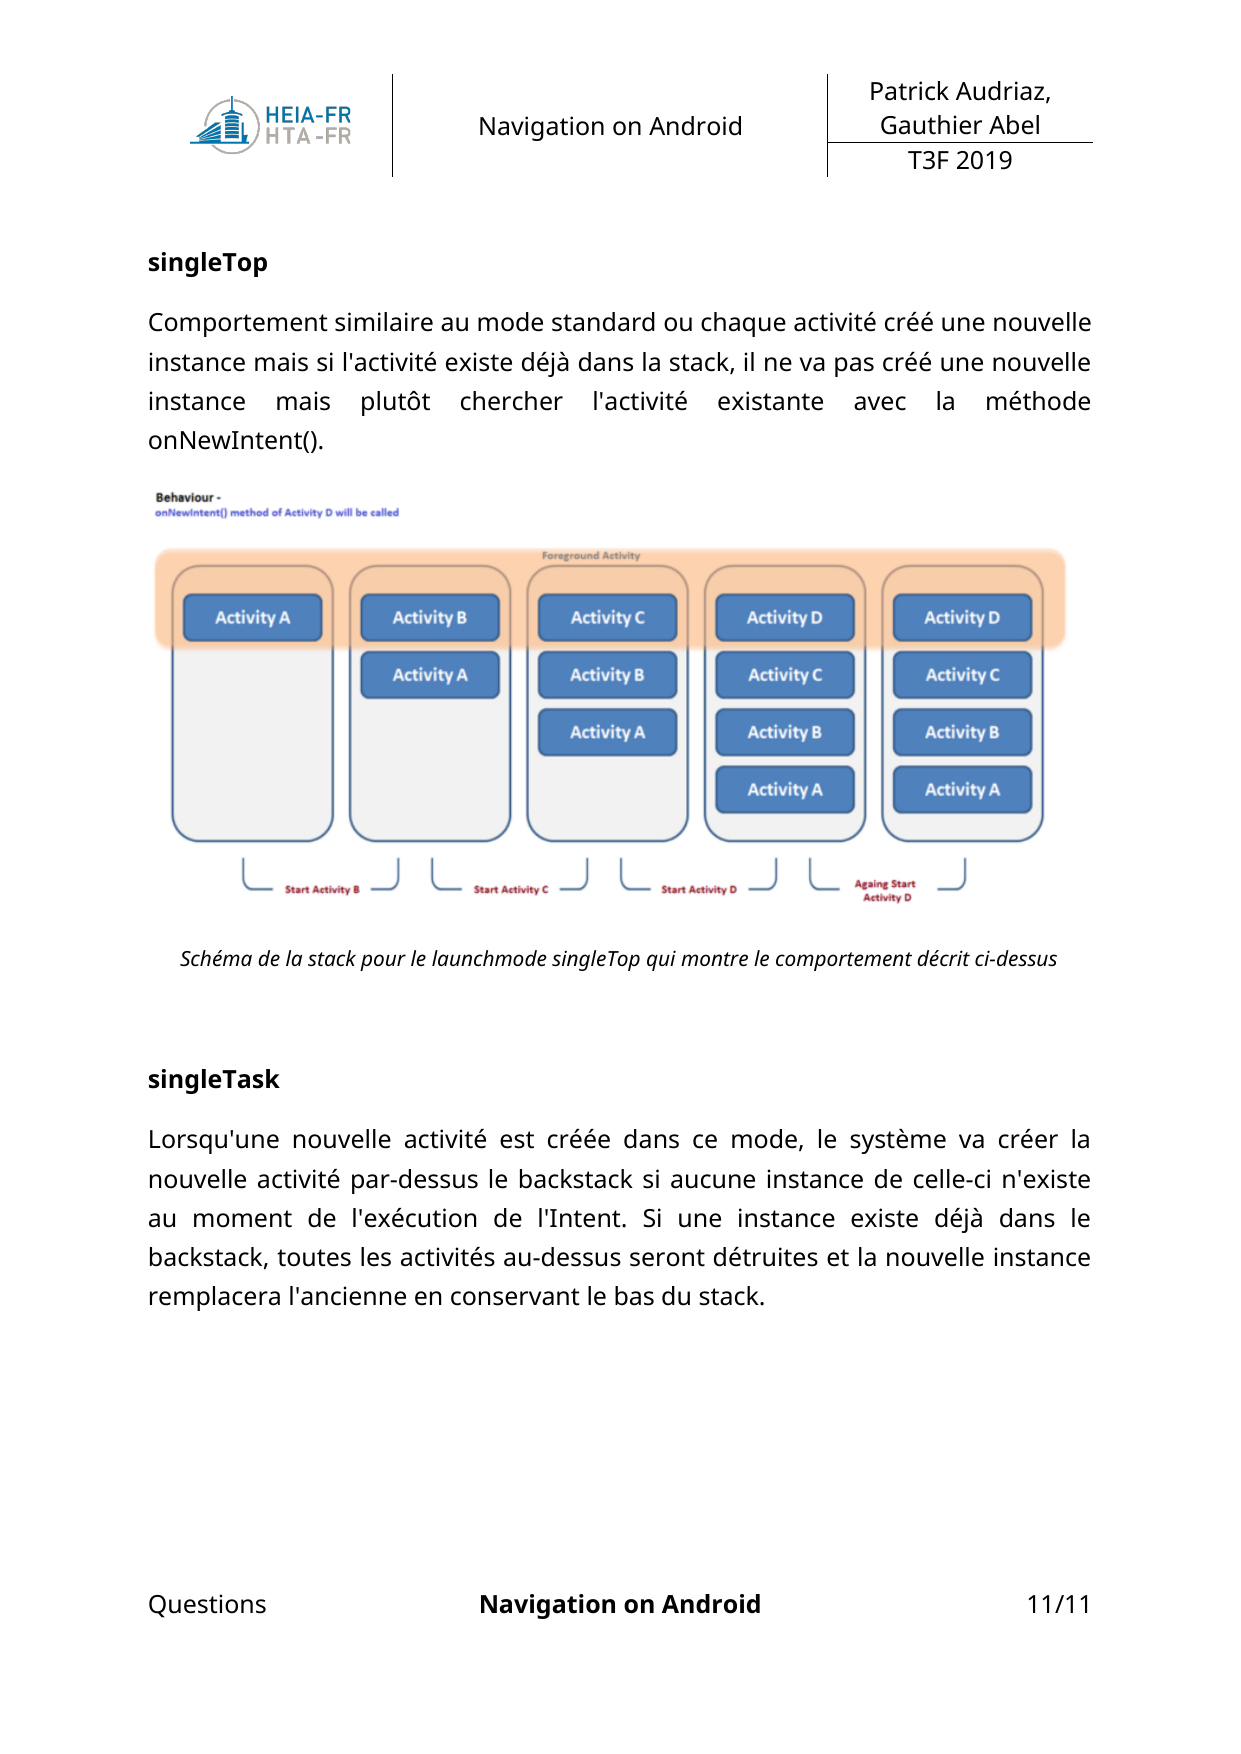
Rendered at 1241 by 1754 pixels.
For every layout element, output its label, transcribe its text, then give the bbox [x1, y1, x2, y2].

text Comportement similaire au mode standard ou chaque activité créé une nouvelle instance mais si l'activité existe déjà dans la stack, il ne va pas créé une nouvelle instance mais plutôt chercher l'activité existante avec la méthode onNewIntent(). [148, 305, 1093, 457]
text Schéma de la stack pour le launchmode singleTop qui montre le comportement décrit ci-dessus [148, 944, 1093, 973]
text singleTop [148, 245, 1093, 279]
text singleTask [148, 1062, 1093, 1096]
text Lorsqu'une nouvelle activité est créée dans ce mode, le système va créer la nouvelle activité par-dessus le backstack si aucune instance de celle-ci n'existe au moment de l'exécution de l'Intent. Si une instance existe déjà dans le backstack, toutes les activités au-dessus seront détruites et la nouvelle instance remplacera l'ancienne en conservant le bas du stack. [148, 1122, 1093, 1313]
picture [147, 482, 1093, 919]
picture [190, 96, 351, 155]
